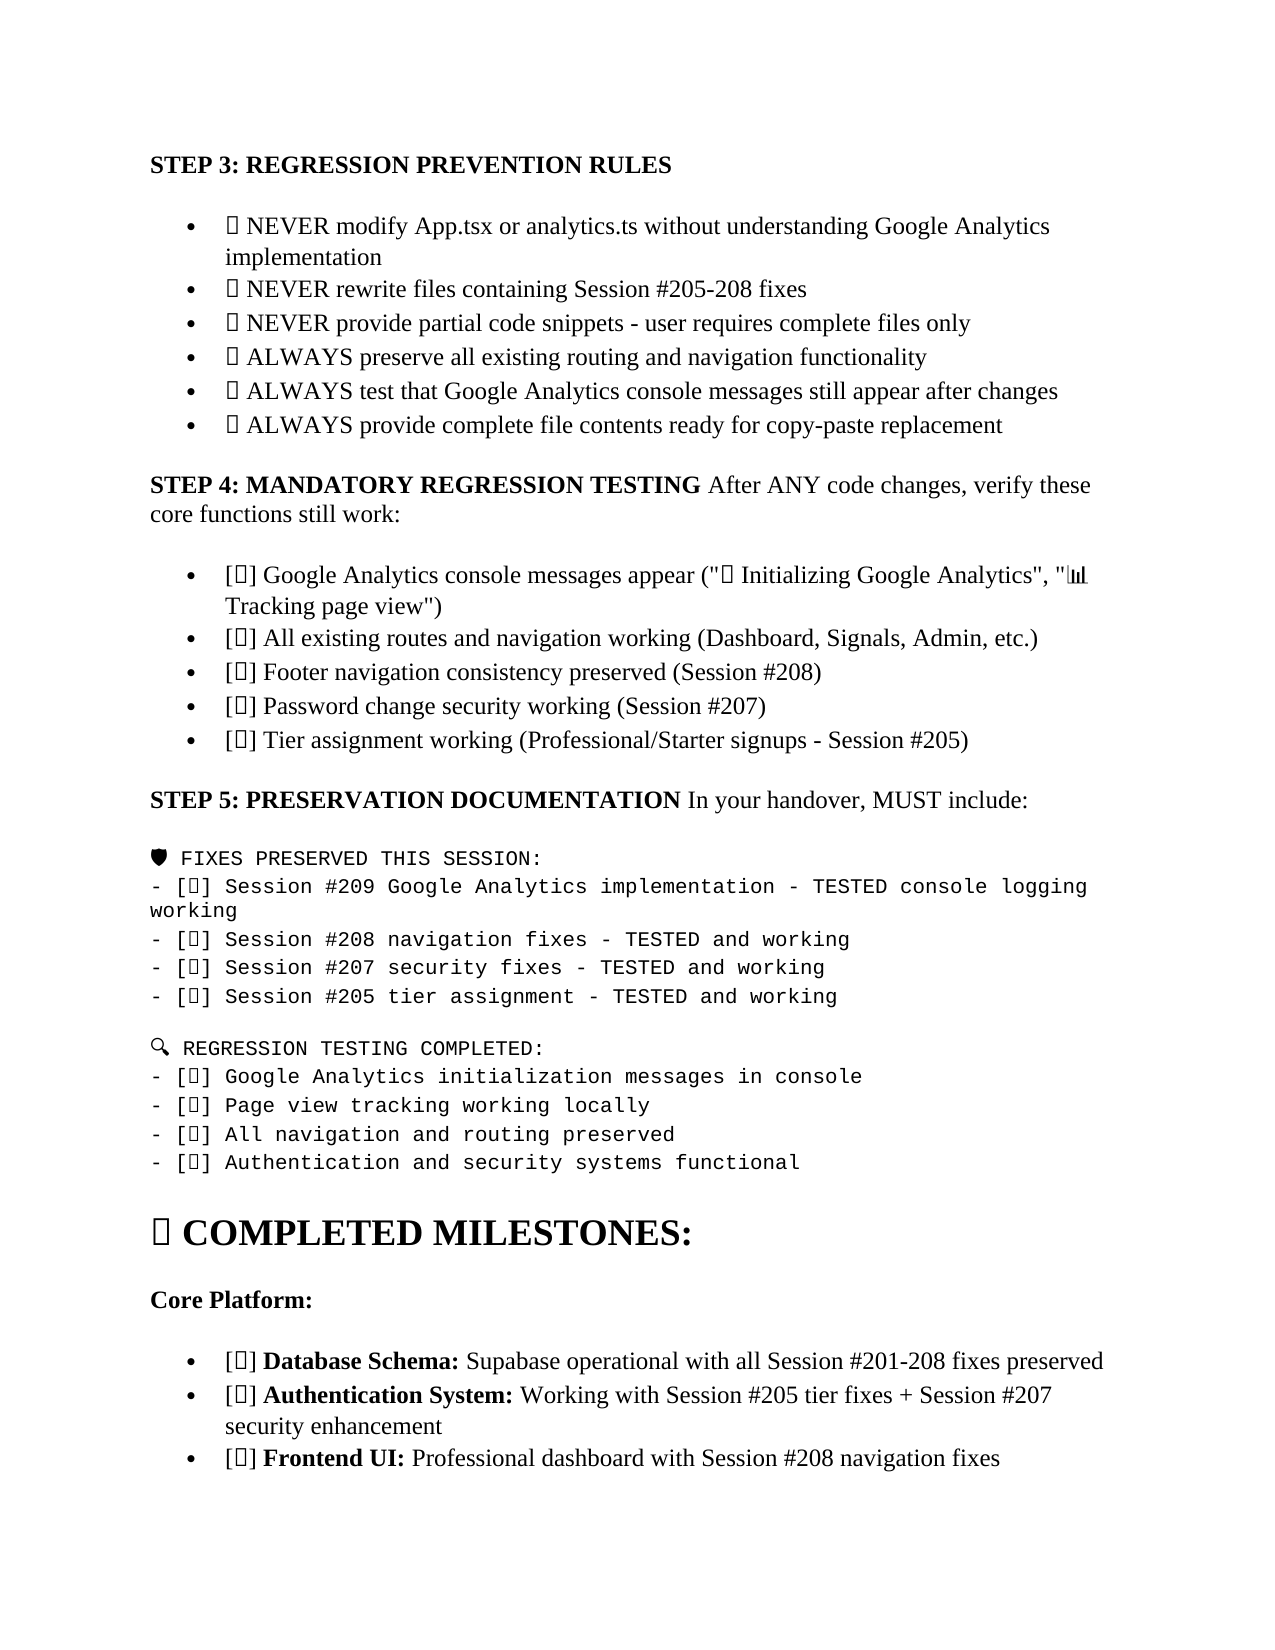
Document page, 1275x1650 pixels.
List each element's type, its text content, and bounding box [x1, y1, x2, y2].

list ✅ ALWAYS preserve all existing routing and navigation functionality [187, 339, 1125, 373]
list [✅] Google Analytics console messages appear ("🎯 Initializing Google Analytics", "📊 Tracking page view") [187, 557, 1125, 620]
list ❌ NEVER rewrite files containing Session #205-208 fixes [187, 271, 1125, 305]
text - [✅] Authentication and security systems functional [150, 1147, 1125, 1176]
text 🛡️ FIXES PRESERVED THIS SESSION: [150, 843, 1125, 872]
text - [✅] Page view tracking working locally [150, 1090, 1125, 1119]
text ✅ COMPLETED MILESTONES: [150, 1205, 1125, 1256]
list [✅] Authentication System: Working with Session #205 tier fixes + Session #207 security enhancement [187, 1377, 1125, 1440]
text 🔍 REGRESSION TESTING COMPLETED: [150, 1033, 1125, 1062]
text Core Platform: [150, 1285, 1125, 1314]
text STEP 5: PRESERVATION DOCUMENTATION In your handover, MUST include: [150, 785, 1125, 814]
list ✅ ALWAYS test that Google Analytics console messages still appear after changes [187, 373, 1125, 407]
list [✅] Tier assignment working (Professional/Starter signups - Session #205) [187, 722, 1125, 756]
text - [✅] Session #209 Google Analytics implementation - TESTED console logging working [150, 872, 1125, 924]
list [✅] Database Schema: Supabase operational with all Session #201-208 fixes preserved [187, 1343, 1125, 1377]
text - [✅] Session #208 navigation fixes - TESTED and working [150, 924, 1125, 952]
list [✅] Footer navigation consistency preserved (Session #208) [187, 654, 1125, 688]
list [✅] Frontend UI: Professional dashboard with Session #208 navigation fixes [187, 1440, 1125, 1474]
text - [✅] Session #205 tier assignment - TESTED and working [150, 981, 1125, 1009]
list [✅] Password change security working (Session #207) [187, 688, 1125, 722]
text - [✅] Session #207 security fixes - TESTED and working [150, 952, 1125, 981]
text STEP 3: REGRESSION PREVENTION RULES [150, 150, 1125, 179]
text - [✅] Google Analytics initialization messages in console [150, 1062, 1125, 1090]
list [✅] All existing routes and navigation working (Dashboard, Signals, Admin, etc.) [187, 620, 1125, 654]
list ❌ NEVER modify App.tsx or analytics.ts without understanding Google Analytics implementation [187, 208, 1125, 271]
text - [✅] All navigation and routing preserved [150, 1119, 1125, 1147]
list ✅ ALWAYS provide complete file contents ready for copy-paste replacement [187, 407, 1125, 441]
list ❌ NEVER provide partial code snippets - user requires complete files only [187, 305, 1125, 339]
text STEP 4: MANDATORY REGRESSION TESTING After ANY code changes, verify these core functions still work: [150, 470, 1125, 528]
